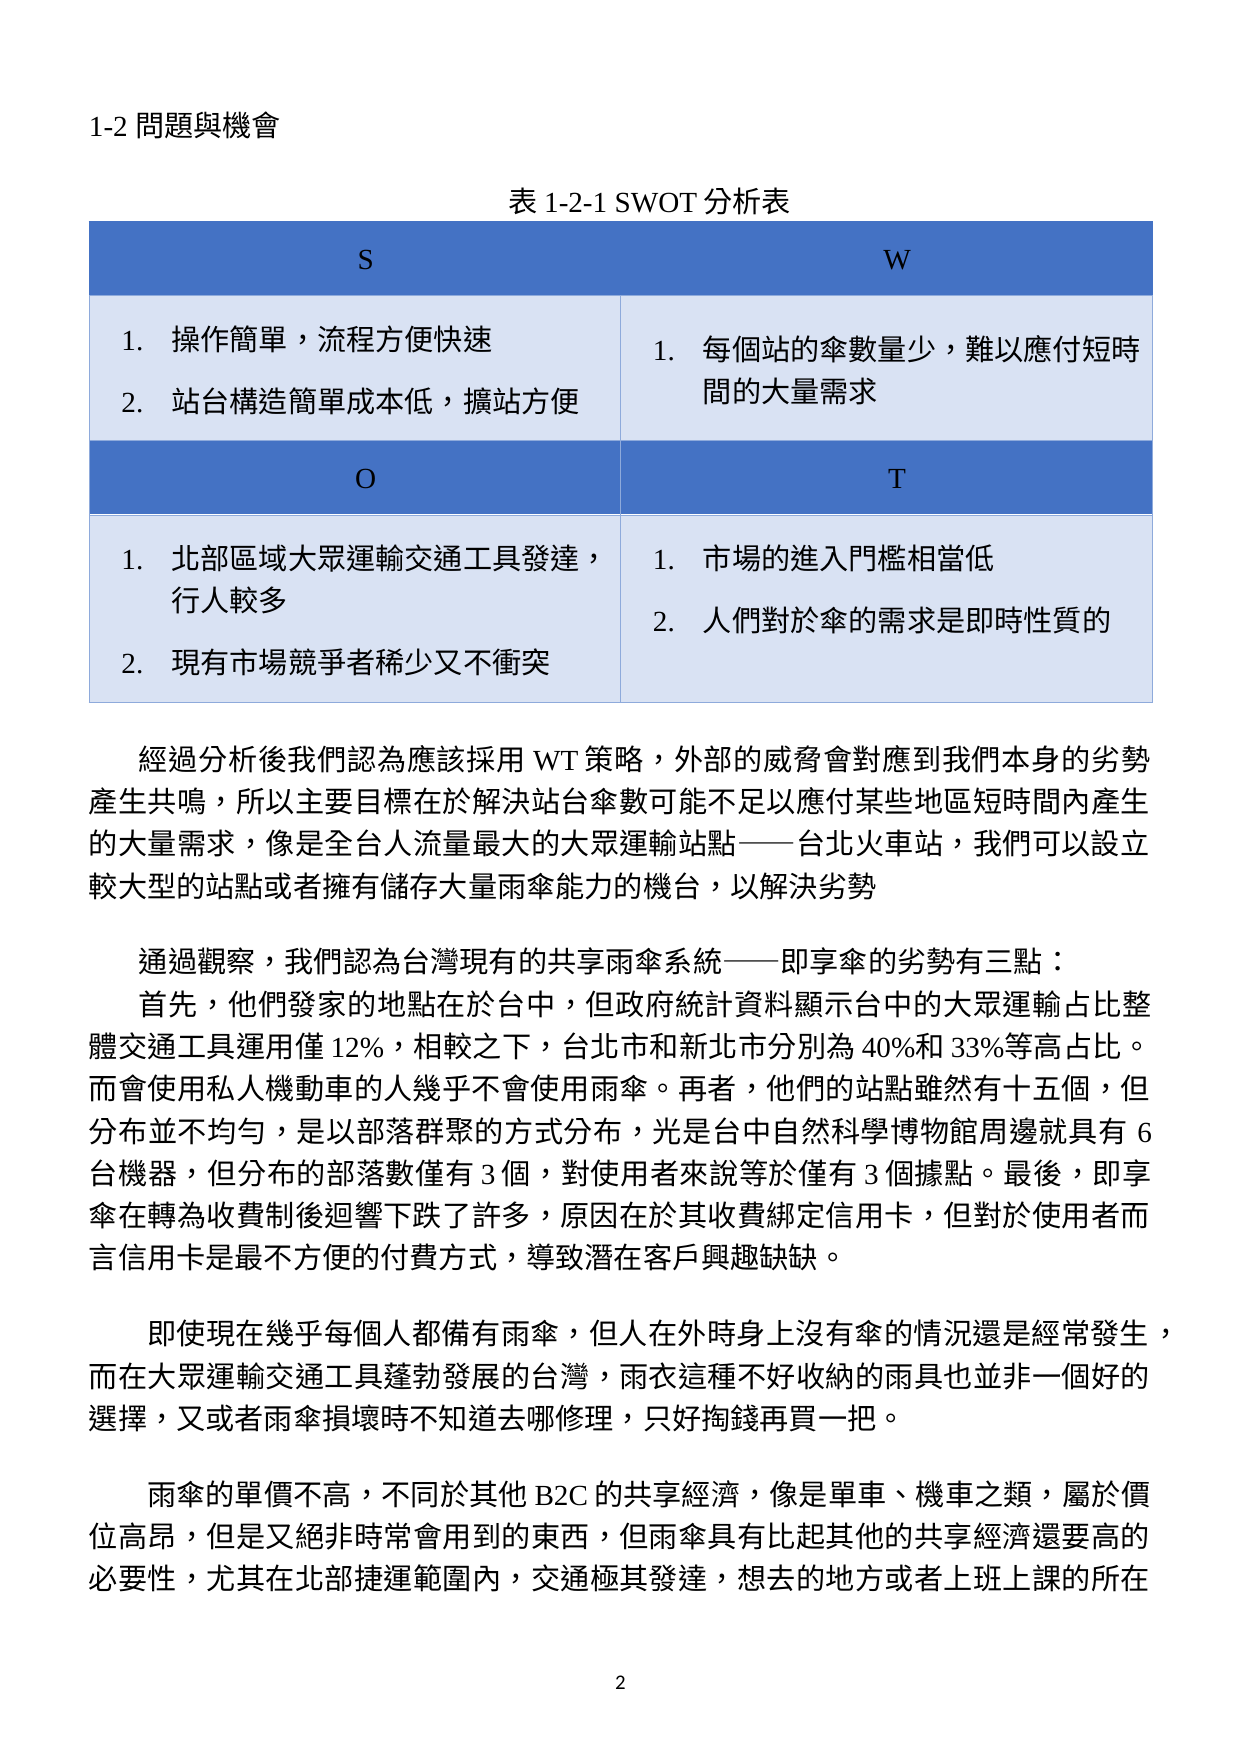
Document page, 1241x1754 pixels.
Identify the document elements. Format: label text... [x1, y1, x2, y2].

table_cell 市場的進入門檻相當低 人們對於傘的需求是即時性質的 [621, 516, 1152, 702]
table_cell T [621, 441, 1152, 514]
table_header S [90, 222, 620, 295]
text 通過觀察，我們認為台灣現有的共享雨傘系統——即享傘的劣勢有三點： [89, 939, 1152, 981]
text 即使現在幾乎每個人都備有雨傘，但人在外時身上沒有傘的情況還是經常發生，而在大眾運輸交通工具蓬勃發展的台灣，雨衣這種不好收納的雨具也並非一個好的選擇，又或者雨傘損壞時不知道去哪修理，只好掏錢再買一把。 [89, 1311, 1152, 1438]
table_cell 操作簡單，流程方便快速 站台構造簡單成本低，擴站方便 [90, 296, 620, 440]
text 經過分析後我們認為應該採用WT策略，外部的威脅會對應到我們本身的劣勢產生共鳴，所以主要目標在於解決站台傘數可能不足以應付某些地區短時間內產生的大量需求，像是全台人流量最大的大眾運輸站點——台北火車站，我們可以設立較大型的站點或者擁有儲存大量雨傘能力的機台，以解決劣勢 [89, 736, 1152, 906]
table_cell 每個站的傘數量少，難以應付短時間的大量需求 [621, 296, 1152, 440]
table_cell O [90, 441, 620, 514]
table_header W [621, 222, 1152, 295]
subtitle 表 1-2-1 SWOT分析表 [89, 179, 1152, 221]
subtitle 1-2 問題與機會 [89, 103, 1152, 145]
table_cell 北部區域大眾運輸交通工具發達，行人較多 現有市場競爭者稀少又不衝突 [90, 516, 620, 702]
text 首先，他們發家的地點在於台中，但政府統計資料顯示台中的大眾運輸占比整體交通工具運用僅12%，相較之下，台北市和新北市分別為40%和33%等高占比。而會使用私人機動車的人幾乎不會使用雨傘。再者，他們的站點雖然有十五個，但分布並不均勻，是以部落群聚的方式分布，光是台中自然科學博物館周邊就具有6台機器，但分布的部落數僅有3個，對使用者來說等於僅有3個據點。最後，即享傘在轉為收費制後迴響下跌了許多，原因在於其收費綁定信用卡，但對於使用者而言信用卡是最不方便的付費方式，導致潛在客戶興趣缺缺。 [89, 981, 1152, 1277]
